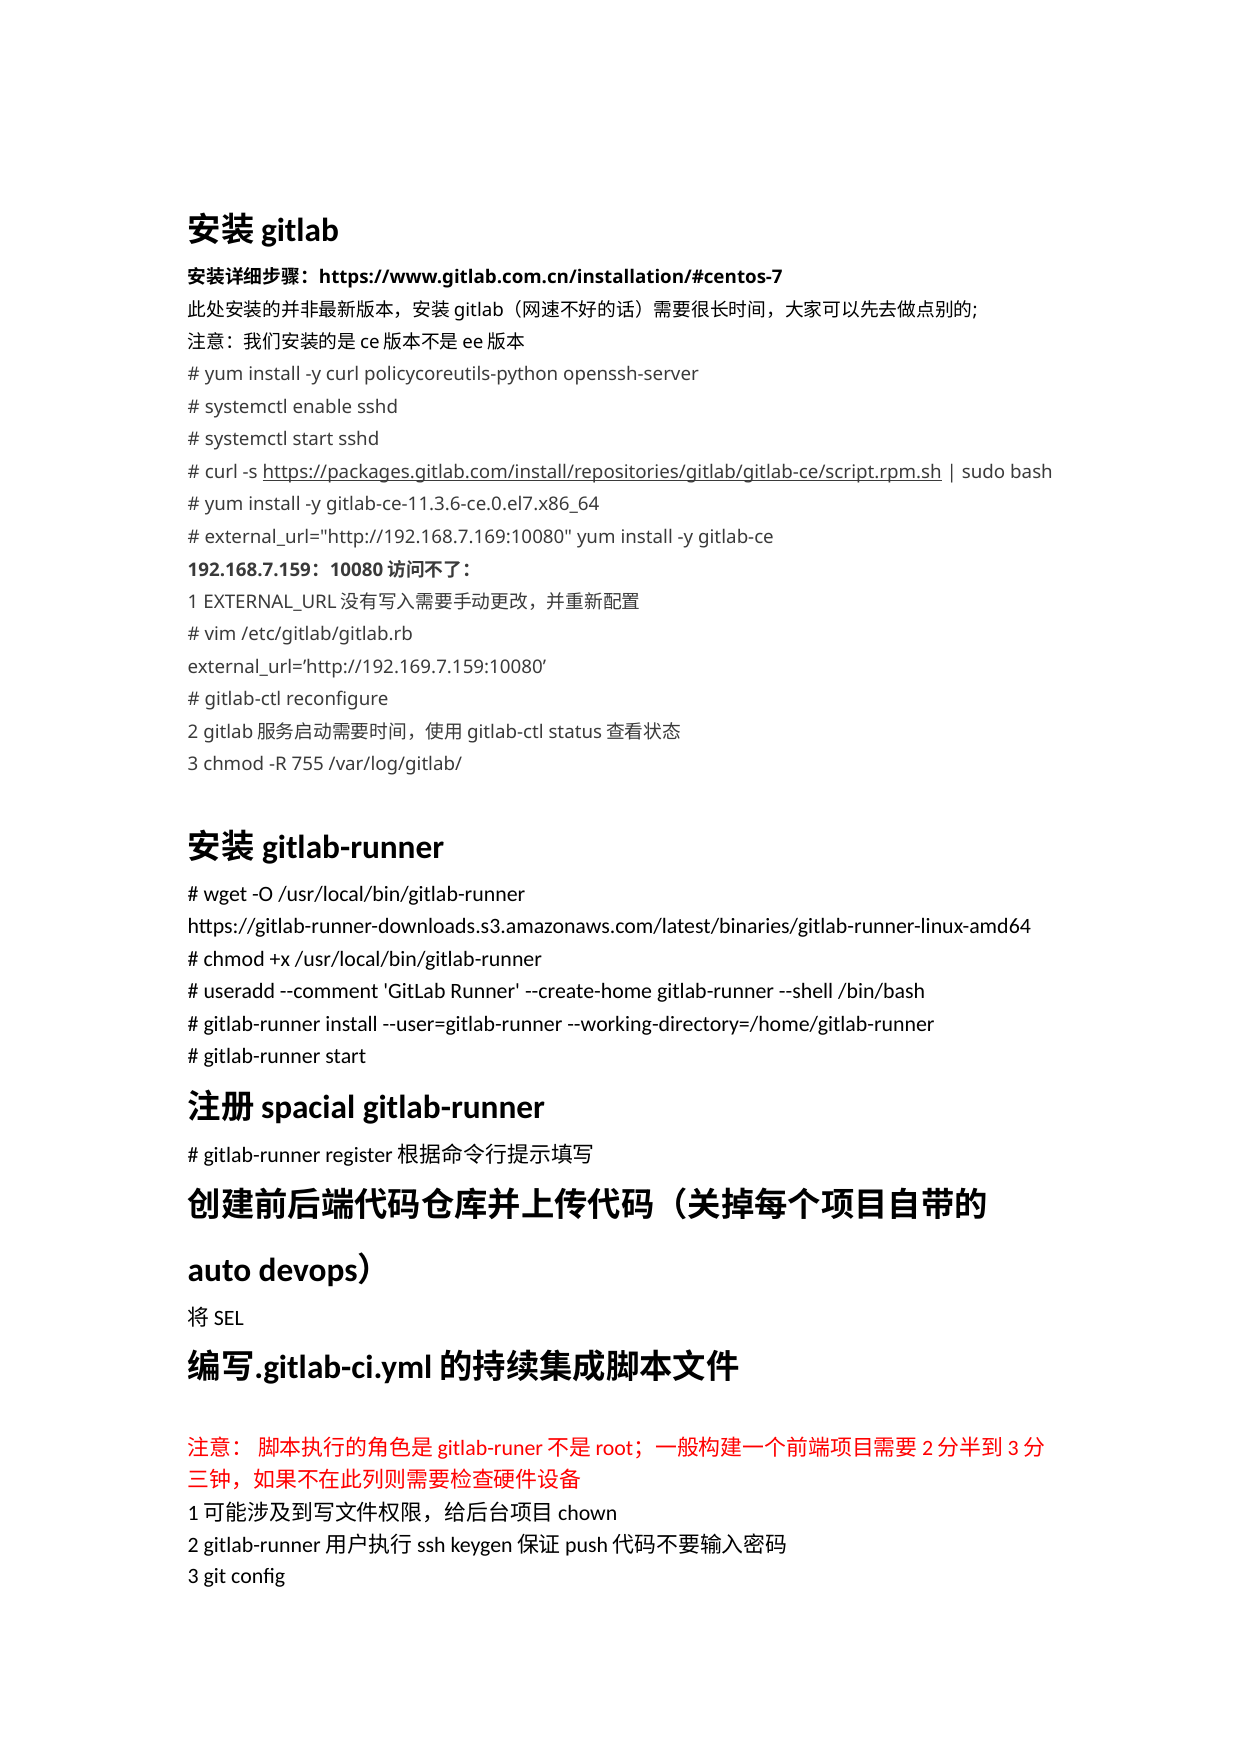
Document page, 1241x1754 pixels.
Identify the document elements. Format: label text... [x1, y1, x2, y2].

text 1 可能涉及到写文件权限，给后台项目chown [187, 1494, 1053, 1527]
text 创建前后端代码仓库并上传代码（关掉每个项目自带的auto devops） [187, 1169, 1053, 1299]
text 将SEL [187, 1299, 1053, 1332]
text # wget -O /usr/local/bin/gitlab-runner https://gitlab-runner-downloads.s3.amazonaws.com/latest/binaries/gitlab-runner-linux-amd64 [187, 877, 1053, 942]
text # vim /etc/gitlab/gitlab.rb [187, 617, 1053, 649]
text # gitlab-runner start [187, 1039, 1053, 1072]
text 安装 gitlab-runner [187, 812, 1053, 877]
text # chmod +x /usr/local/bin/gitlab-runner [187, 942, 1053, 974]
text 安装gitlab [187, 194, 1053, 259]
text # systemctl start sshd [187, 422, 1053, 454]
text # useradd --comment 'GitLab Runner' --create-home gitlab-runner --shell /bin/bash [187, 974, 1053, 1007]
text # yum install -y gitlab-ce-11.3.6-ce.0.el7.x86_64 [187, 487, 1053, 519]
text # gitlab-ctl reconfigure [187, 682, 1053, 714]
text # gitlab-runner install --user=gitlab-runner --working-directory=/home/gitlab-runner [187, 1007, 1053, 1039]
text 2 gitlab-runner用户执行ssh keygen保证push代码不要输入密码 [187, 1527, 1053, 1559]
text # yum install -y curl policycoreutils-python openssh-server [187, 357, 1053, 389]
text 1 EXTERNAL_URL没有写入需要手动更改，并重新配置 [187, 584, 1053, 617]
text 3 git config [187, 1559, 1053, 1592]
text 此处安装的并非最新版本，安装gitlab（网速不好的话）需要很长时间，大家可以先去做点别的; [187, 292, 1053, 324]
text # curl -s https://packages.gitlab.com/install/repositories/gitlab/gitlab-ce/script.rpm.sh | sudo bash [187, 454, 1053, 487]
text 注册spacial gitlab-runner [187, 1072, 1053, 1137]
text 2 gitlab服务启动需要时间，使用gitlab-ctl status查看状态 [187, 714, 1053, 747]
text 安装详细步骤：https://www.gitlab.com.cn/installation/#centos-7 [187, 259, 1053, 292]
text 3 chmod -R 755 /var/log/gitlab/ [187, 747, 1053, 779]
text 注意：我们安装的是ce版本不是ee版本 [187, 324, 1053, 357]
text # gitlab-runner register 根据命令行提示填写 [187, 1137, 1053, 1169]
text # systemctl enable sshd [187, 389, 1053, 422]
text # external_url="http://192.168.7.169:10080" yum install -y gitlab-ce [187, 519, 1053, 552]
text external_url=’http://192.169.7.159:10080’ [187, 649, 1053, 682]
text 192.168.7.159：10080访问不了： [187, 552, 1053, 584]
text 编写.gitlab-ci.yml的持续集成脚本文件 [187, 1332, 1053, 1397]
text 注意： 脚本执行的角色是gitlab-runer不是root；一般构建一个前端项目需要2分半到3分三钟，如果不在此列则需要检查硬件设备 [187, 1429, 1053, 1494]
